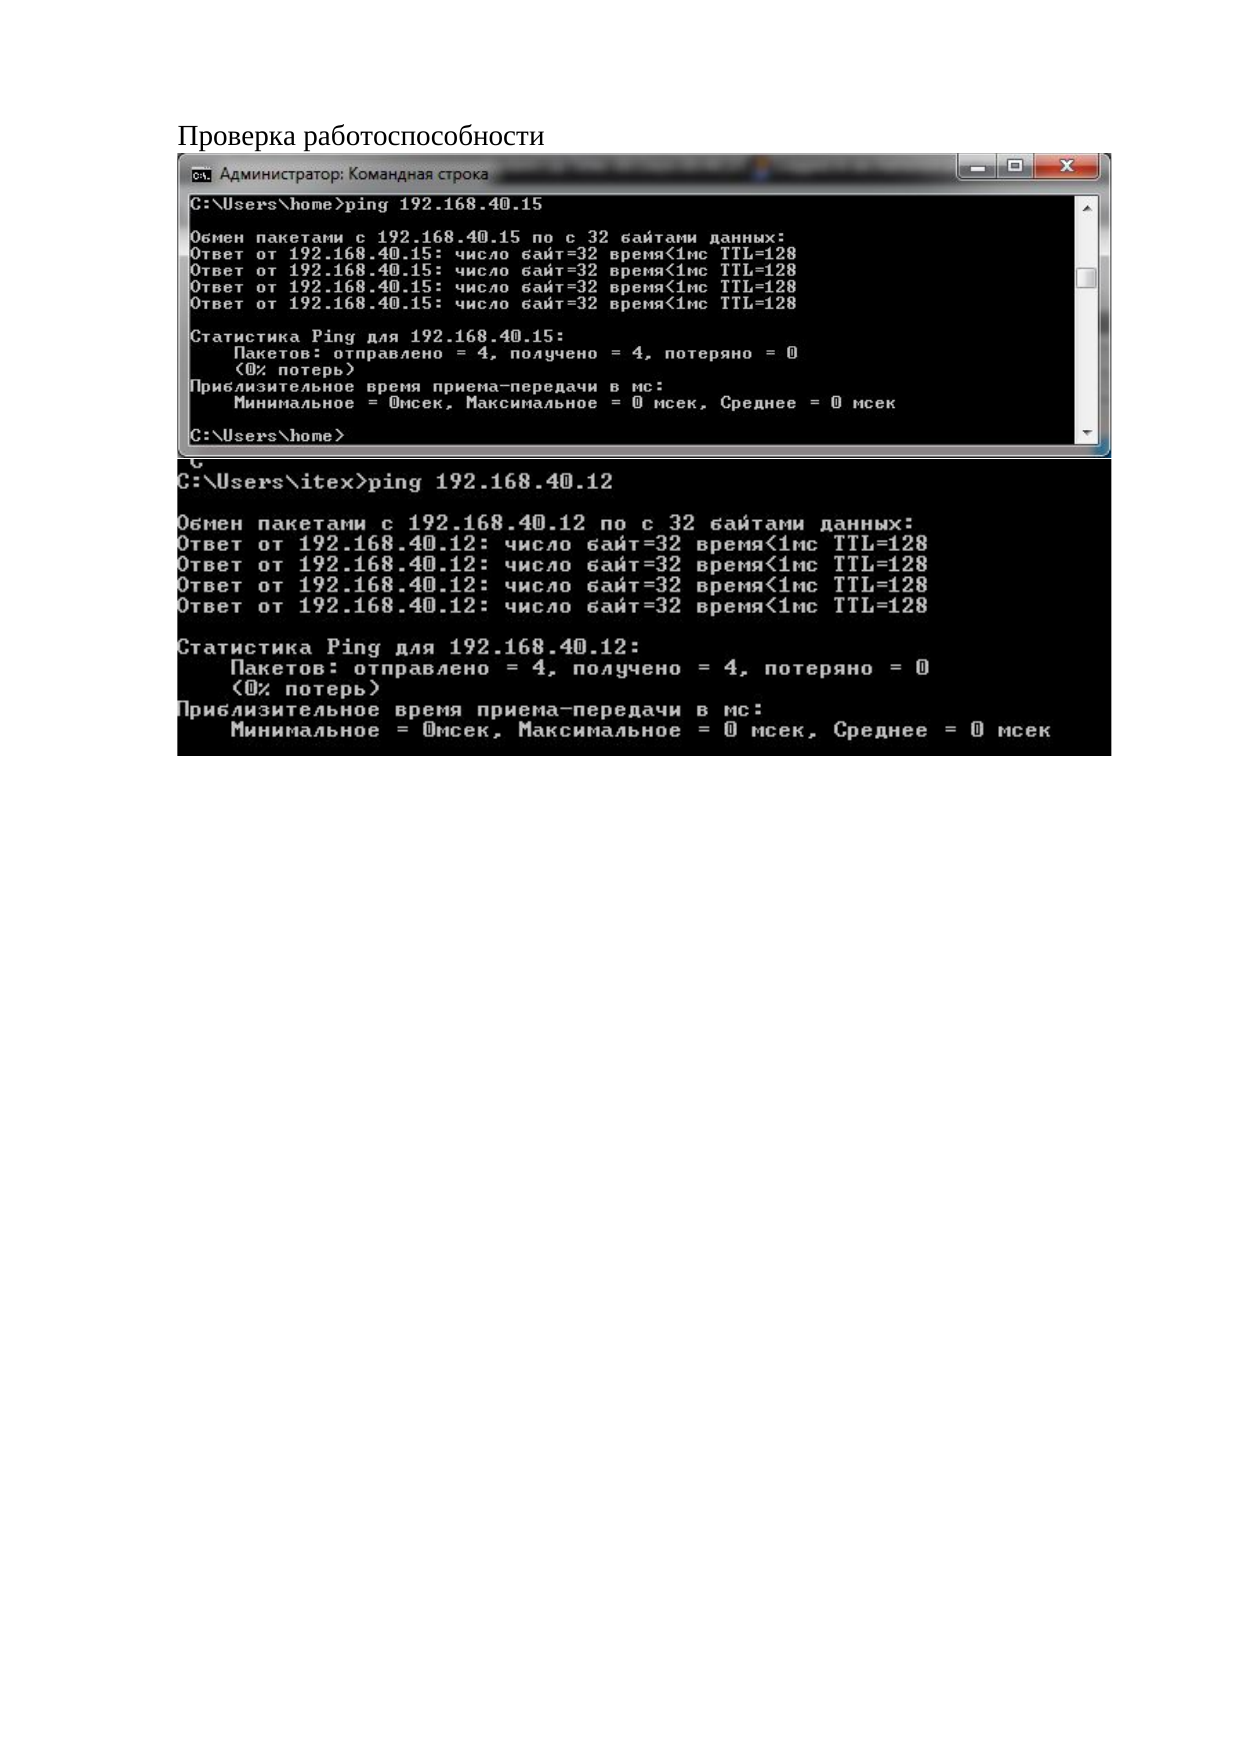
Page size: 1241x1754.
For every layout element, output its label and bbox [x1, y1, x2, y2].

picture [177, 153, 1112, 458]
picture [177, 459, 1112, 756]
